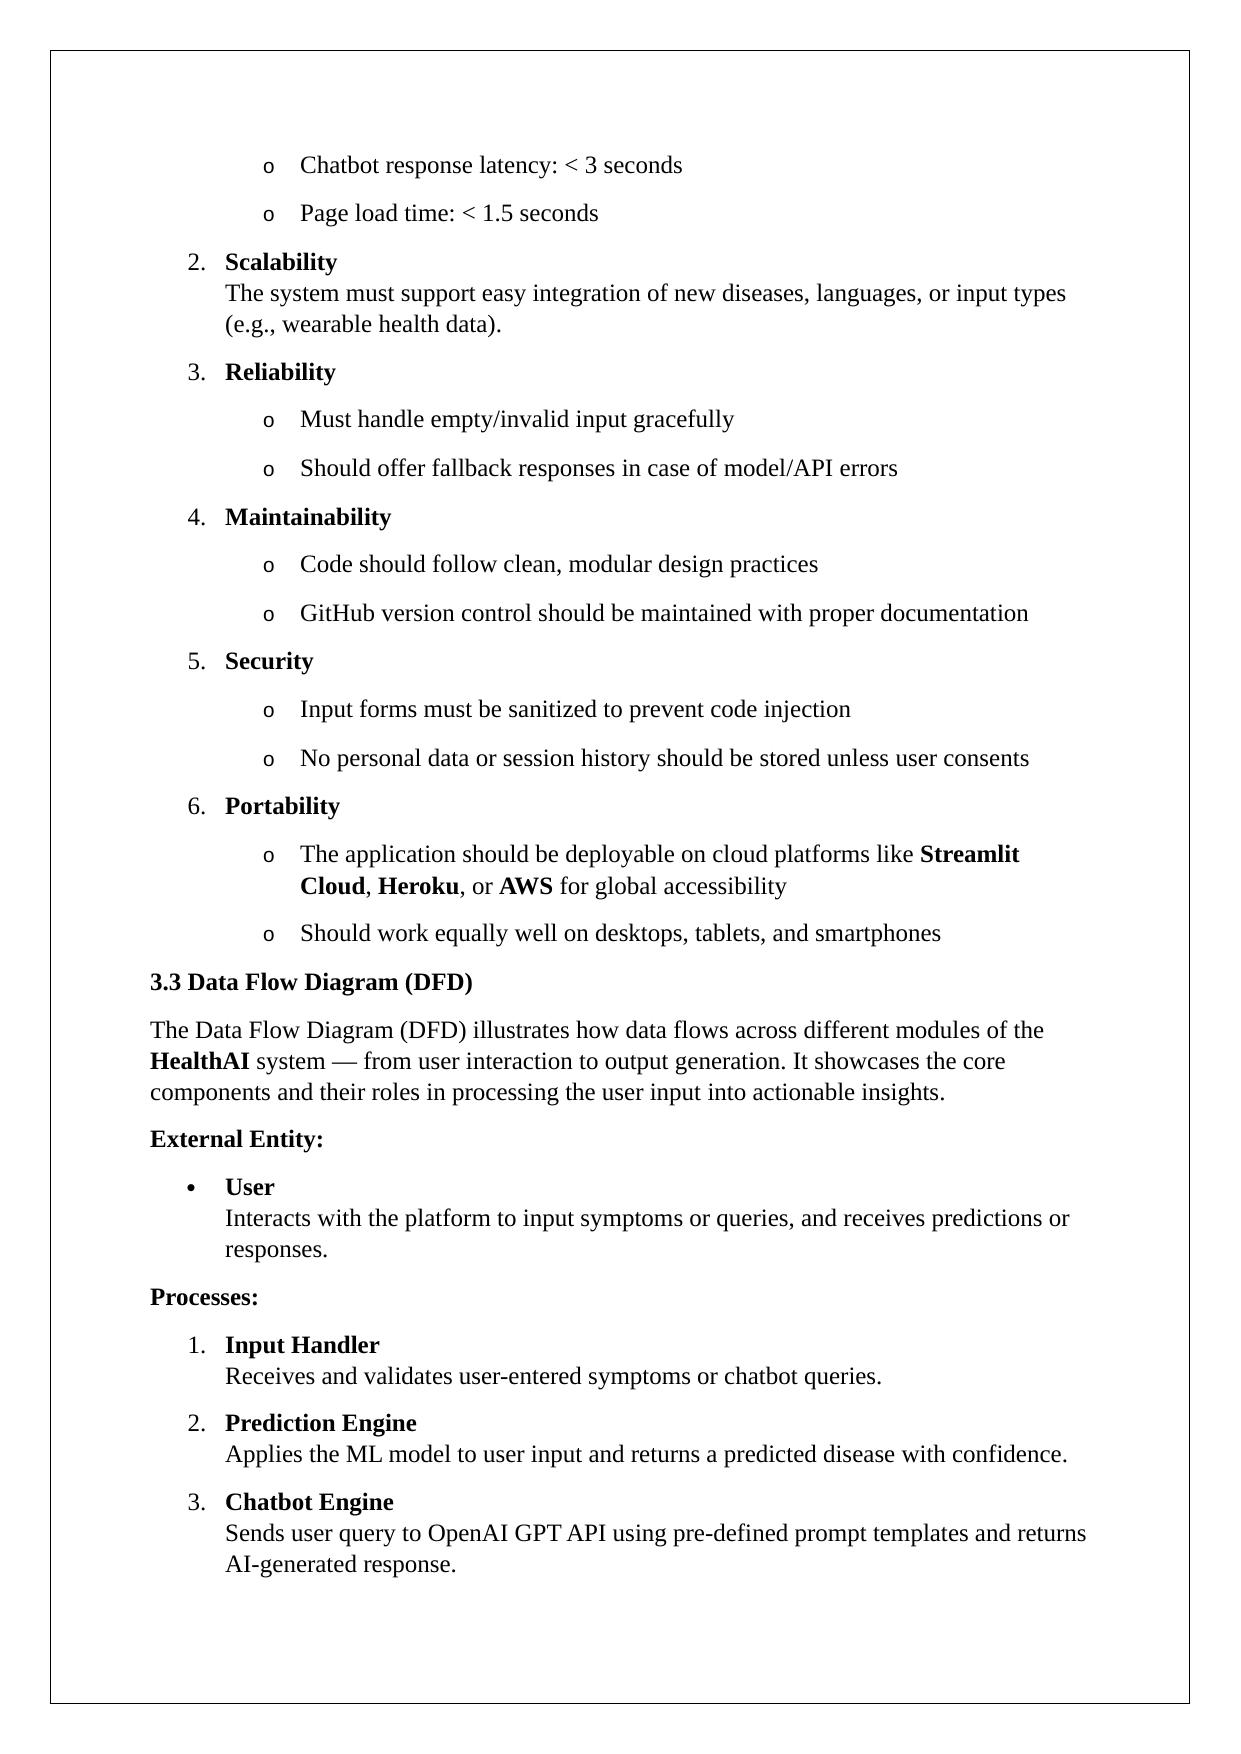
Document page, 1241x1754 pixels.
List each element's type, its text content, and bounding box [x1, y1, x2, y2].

list Scalability The system must support easy integration of new diseases, languages, or input types (e.g., wearable health data). [187, 247, 1090, 338]
list Chatbot response latency: < 3 seconds [262, 150, 1090, 179]
list Must handle empty/invalid input gracefully [262, 404, 1090, 434]
list No personal data or session history should be stored unless user consents [262, 743, 1090, 772]
list Maintainability [187, 502, 1090, 530]
list Code should follow clean, modular design practices [262, 549, 1090, 579]
list Should work equally well on desktops, tablets, and smartphones [262, 918, 1090, 948]
list Input forms must be sanitized to prevent code injection [262, 694, 1090, 724]
list Input Handler Receives and validates user-entered symptoms or chatbot queries. [187, 1330, 1090, 1389]
list Should offer fallback responses in case of model/API errors [262, 453, 1090, 483]
list Chatbot Engine Sends user query to OpenAI GPT API using pre-defined prompt templates and returns AI-generated response. [187, 1487, 1090, 1578]
list GitHub version control should be maintained with proper documentation [262, 598, 1090, 627]
list User Interacts with the platform to input symptoms or queries, and receives predictions or responses. [187, 1172, 1090, 1263]
list The application should be deployable on cloud platforms like Streamlit Cloud, Heroku, or AWS for global accessibility [262, 839, 1090, 899]
list Page load time: < 1.5 seconds [262, 198, 1090, 228]
text The Data Flow Diagram (DFD) illustrates how data flows across different modules of the HealthAI system — from user interaction to output generation. It showcases the core components and their roles in processing the user input into actionable insights. [150, 1015, 1090, 1106]
text External Entity: [150, 1124, 1090, 1153]
list Portability [187, 791, 1090, 820]
list Reliability [187, 357, 1090, 386]
list Prediction Engine Applies the ML model to user input and returns a predicted disease with confidence. [187, 1408, 1090, 1468]
text Processes: [150, 1282, 1090, 1311]
list Security [187, 646, 1090, 675]
text 3.3 Data Flow Diagram (DFD) [150, 967, 1090, 996]
